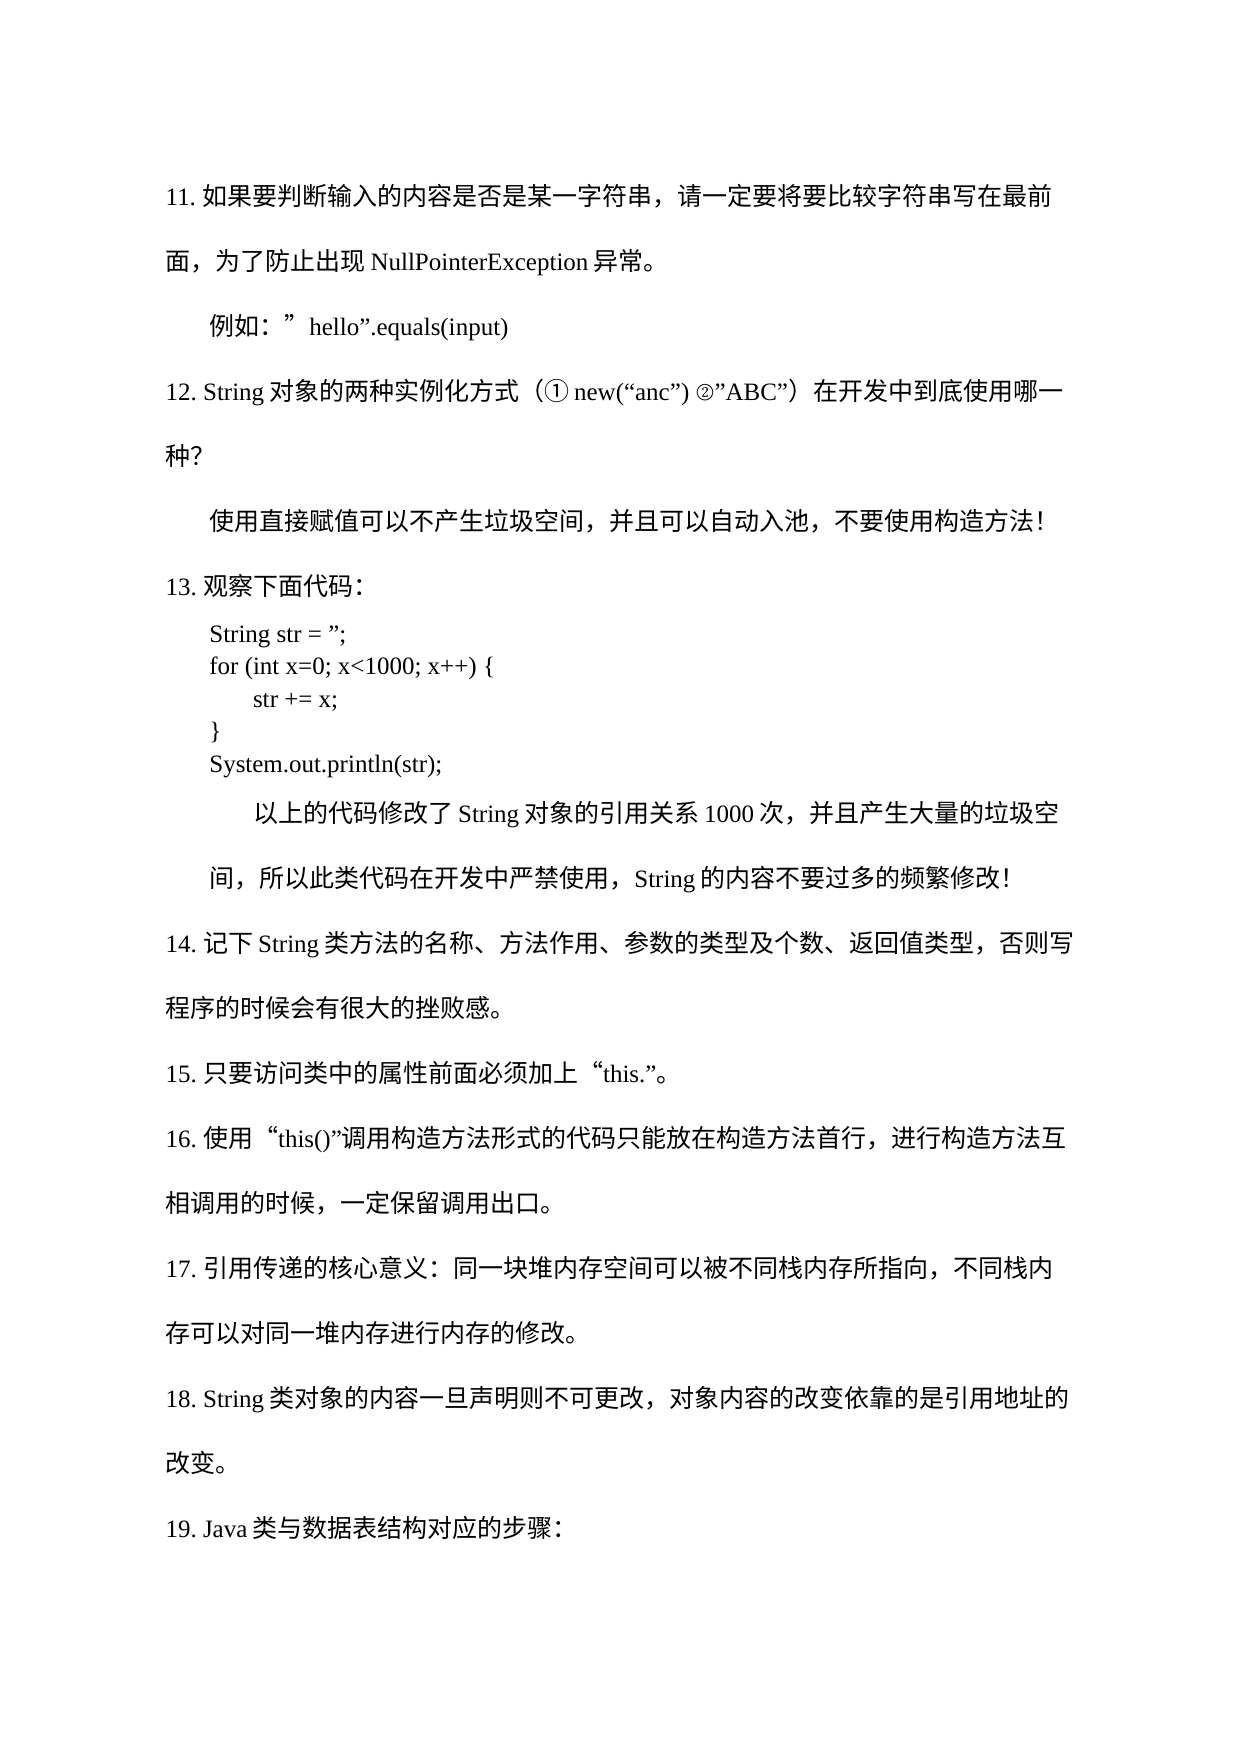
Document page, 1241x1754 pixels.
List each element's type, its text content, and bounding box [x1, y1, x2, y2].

list 观察下面代码： [165, 552, 1075, 617]
list str += x; [209, 682, 1075, 714]
list 如果要判断输入的内容是否是某一字符串，请一定要将要比较字符串写在最前面，为了防止出现NullPointerException异常。 [165, 162, 1075, 292]
list String str = ”; [209, 617, 1075, 649]
list 以上的代码修改了String对象的引用关系1000次，并且产生大量的垃圾空间，所以此类代码在开发中严禁使用，String的内容不要过多的频繁修改！ [209, 779, 1075, 909]
list 使用“this()”调用构造方法形式的代码只能放在构造方法首行，进行构造方法互相调用的时候，一定保留调用出口。 [165, 1104, 1075, 1234]
list 只要访问类中的属性前面必须加上“this.”。 [165, 1039, 1075, 1104]
list 记下String类方法的名称、方法作用、参数的类型及个数、返回值类型，否则写程序的时候会有很大的挫败感。 [165, 909, 1075, 1039]
list Java类与数据表结构对应的步骤： [165, 1494, 1075, 1559]
list 使用直接赋值可以不产生垃圾空间，并且可以自动入池，不要使用构造方法！ [209, 487, 1075, 552]
list for (int x=0; x<1000; x++) { [209, 649, 1075, 682]
list 引用传递的核心意义：同一块堆内存空间可以被不同栈内存所指向，不同栈内存可以对同一堆内存进行内存的修改。 [165, 1234, 1075, 1364]
list String对象的两种实例化方式（①new(“anc”) ②”ABC”）在开发中到底使用哪一种？ [165, 357, 1075, 487]
list } [209, 714, 1075, 747]
list String类对象的内容一旦声明则不可更改，对象内容的改变依靠的是引用地址的改变。 [165, 1364, 1075, 1494]
list 例如：”hello”.equals(input) [209, 292, 1075, 357]
list System.out.println(str); [209, 747, 1075, 779]
